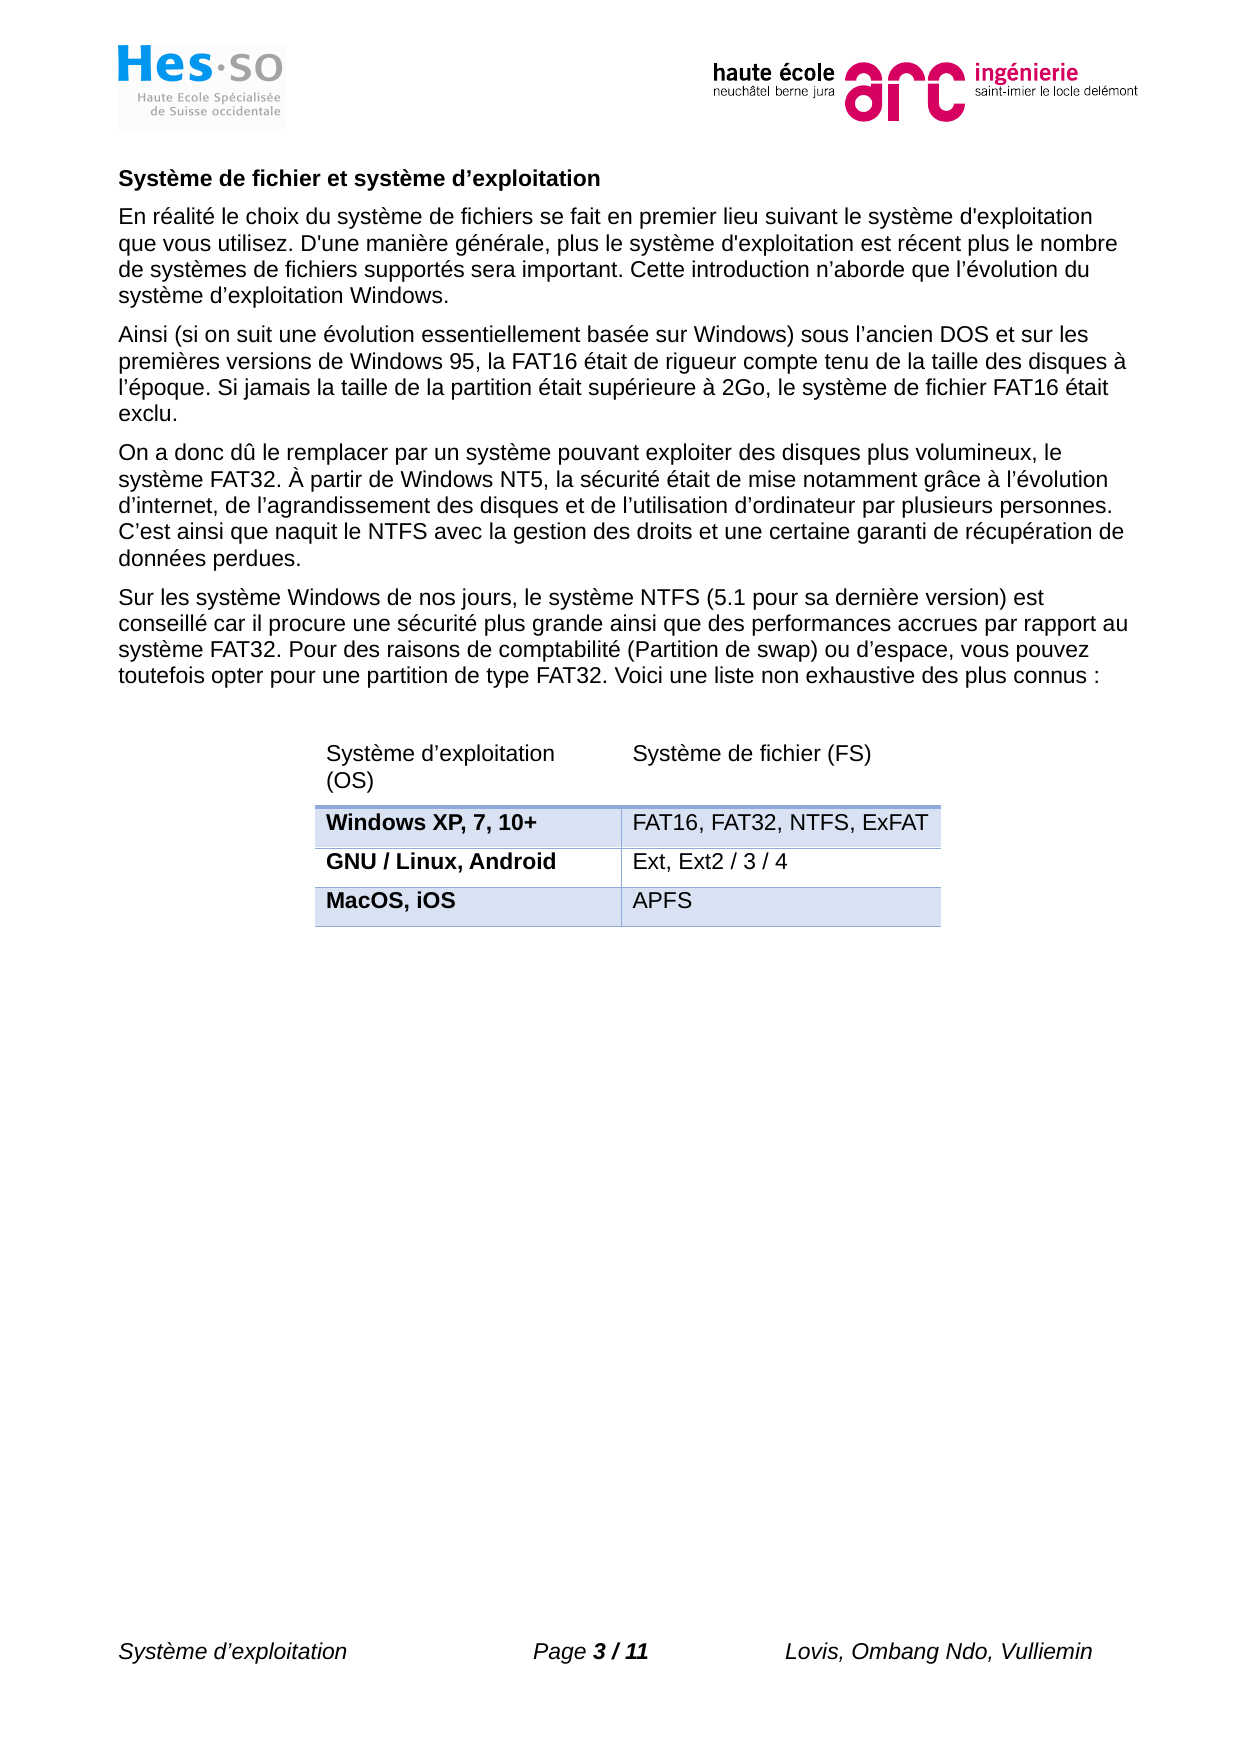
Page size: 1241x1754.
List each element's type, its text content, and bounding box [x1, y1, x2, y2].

table_cell APFS [622, 888, 941, 926]
table_cell FAT16, FAT32, NTFS, ExFAT [622, 809, 941, 847]
picture [118, 45, 286, 130]
table_header Système d’exploitation (OS) [315, 740, 621, 805]
text On a donc dû le remplacer par un système pouvant exploiter des disques plus volumineux, le système FAT32. À partir de Windows NT5, la sécurité était de mise notamment grâce à l’évolution d’internet, de l’agrandissement des disques et de l’utilisation d’ordinateur par plusieurs personnes. C’est ainsi que naquit le NTFS avec la gestion des droits et une certaine garanti de récupération de données perdues. [118, 439, 1137, 571]
text En réalité le choix du système de fichiers se fait en premier lieu suivant le système d'exploitation que vous utilisez. D'une manière générale, plus le système d'exploitation est récent plus le nombre de systèmes de fichiers supportés sera important. Cette introduction n’aborde que l’évolution du système d’exploitation Windows. [118, 203, 1137, 309]
table_cell MacOS, iOS [315, 888, 621, 926]
table_cell Ext, Ext2 / 3 / 4 [622, 849, 941, 887]
table_header Système de fichier (FS) [621, 740, 941, 805]
table_cell GNU / Linux, Android [315, 849, 621, 887]
table_cell Windows XP, 7, 10+ [315, 809, 621, 847]
text Ainsi (si on suit une évolution essentiellement basée sur Windows) sous l’ancien DOS et sur les premières versions de Windows 95, la FAT16 était de rigueur compte tenu de la taille des disques à l’époque. Si jamais la taille de la partition était supérieure à 2Go, le système de fichier FAT16 était exclu. [118, 321, 1137, 427]
text Système de fichier et système d’exploitation [118, 149, 1137, 191]
text Sur les système Windows de nos jours, le système NTFS (5.1 pour sa dernière version) est conseillé car il procure une sécurité plus grande ainsi que des performances accrues par rapport au système FAT32. Pour des raisons de comptabilité (Partition de swap) ou d’espace, vous pouvez toutefois opter pour une partition de type FAT32. Voici une liste non exhaustive des plus connus : [118, 583, 1137, 689]
